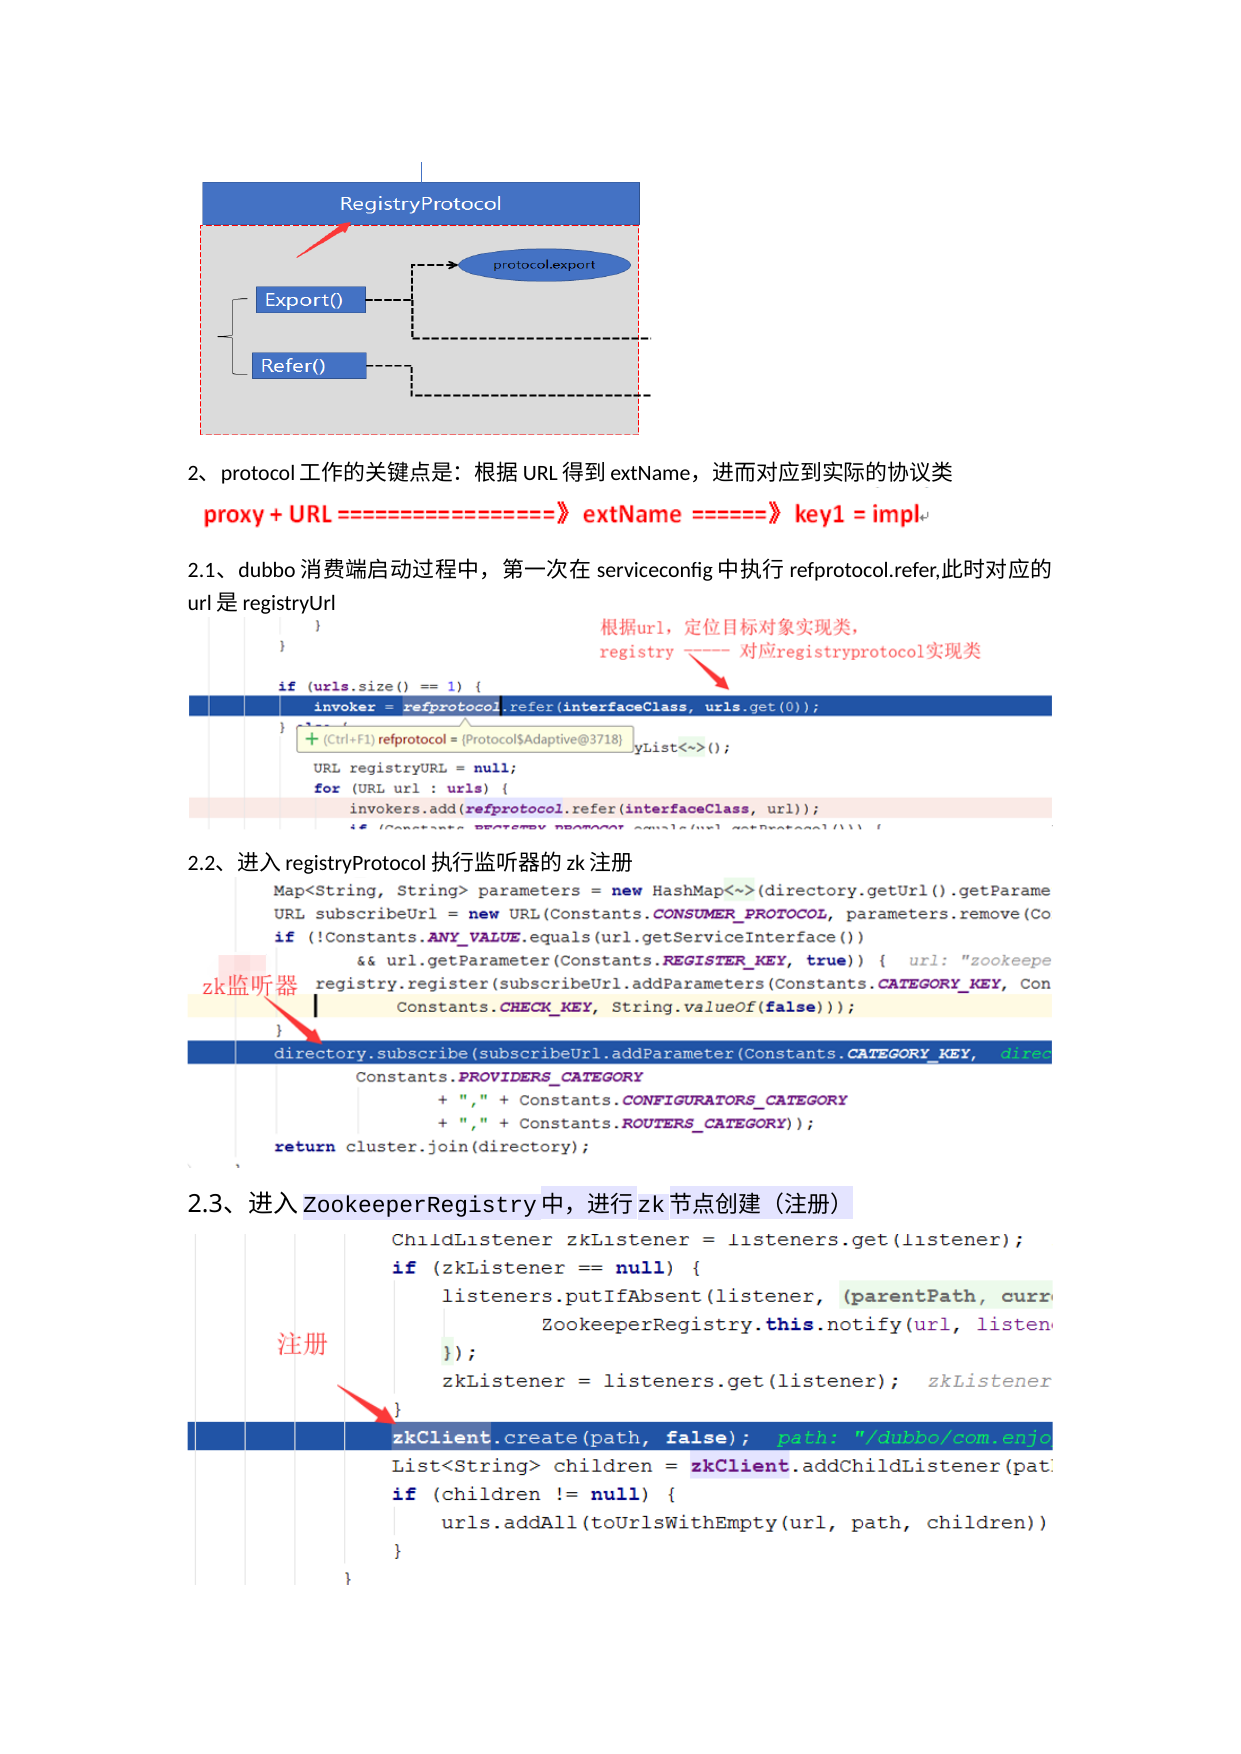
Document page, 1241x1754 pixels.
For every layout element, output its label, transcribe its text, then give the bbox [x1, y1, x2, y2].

picture [187, 487, 951, 542]
text 2、protocol工作的关键点是：根据URL得到extName，进而对应到实际的协议类 [187, 454, 1053, 487]
text 2.2、进入registryProtocol执行监听器的zk注册 [187, 844, 1053, 877]
text 2.3、进入ZookeeperRegistry中，进行zk节点创建（注册） [187, 1169, 1053, 1234]
picture [187, 617, 1053, 844]
text 2.1、dubbo消费端启动过程中，第一次在serviceconfig中执行refprotocol.refer,此时对应的url是registryUrl [187, 552, 1053, 617]
picture [187, 1234, 1053, 1585]
picture [187, 877, 1053, 1168]
picture [187, 162, 652, 449]
